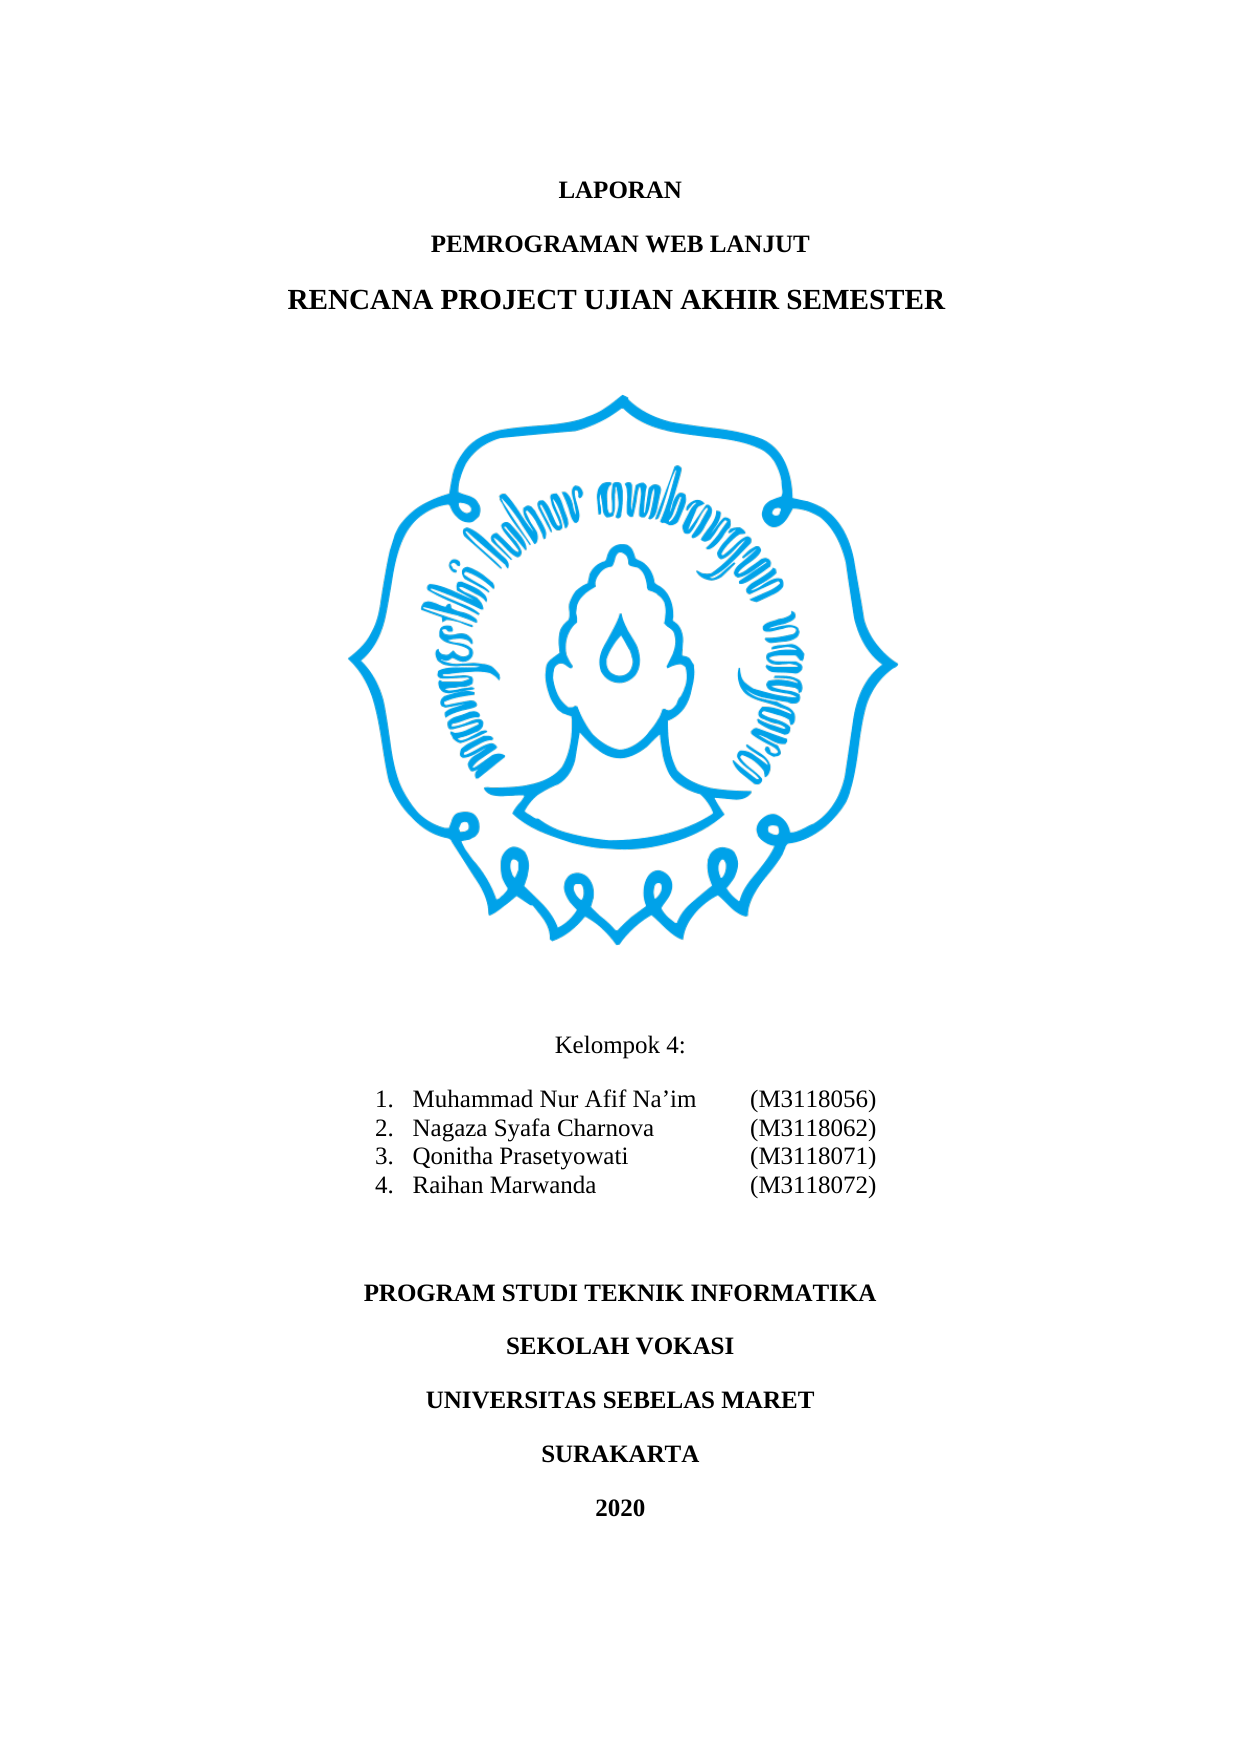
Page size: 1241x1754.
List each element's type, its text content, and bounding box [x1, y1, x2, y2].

text PEMROGRAMAN WEB LANJUT [150, 229, 1090, 257]
picture [654, 884, 661, 898]
picture [773, 508, 780, 515]
text PROGRAM STUDI TEKNIK INFORMATIKA [150, 1278, 1090, 1306]
text RENCANA PROJECT UJIAN AKHIR SEMESTER [150, 282, 1090, 316]
picture [347, 394, 899, 946]
list Muhammad Nur Afif Na’im (M3118056) [375, 1084, 1090, 1113]
text LAPORAN [150, 175, 1090, 204]
list Qonitha Prasetyowati (M3118071) [375, 1141, 1090, 1170]
picture [459, 503, 471, 513]
picture [574, 885, 584, 899]
text Kelompok 4: [150, 1030, 1090, 1059]
list Raihan Marwanda (M3118072) [375, 1170, 1090, 1199]
text UNIVERSITAS SEBELAS MARET [150, 1385, 1090, 1414]
text 2020 [150, 1493, 1090, 1521]
picture [719, 860, 726, 877]
picture [362, 409, 881, 930]
picture [459, 823, 469, 831]
picture [769, 826, 779, 834]
text SURAKARTA [150, 1439, 1090, 1468]
text SEKOLAH VOKASI [150, 1331, 1090, 1360]
picture [511, 860, 518, 877]
list Nagaza Syafa Charnova (M3118062) [375, 1113, 1090, 1141]
